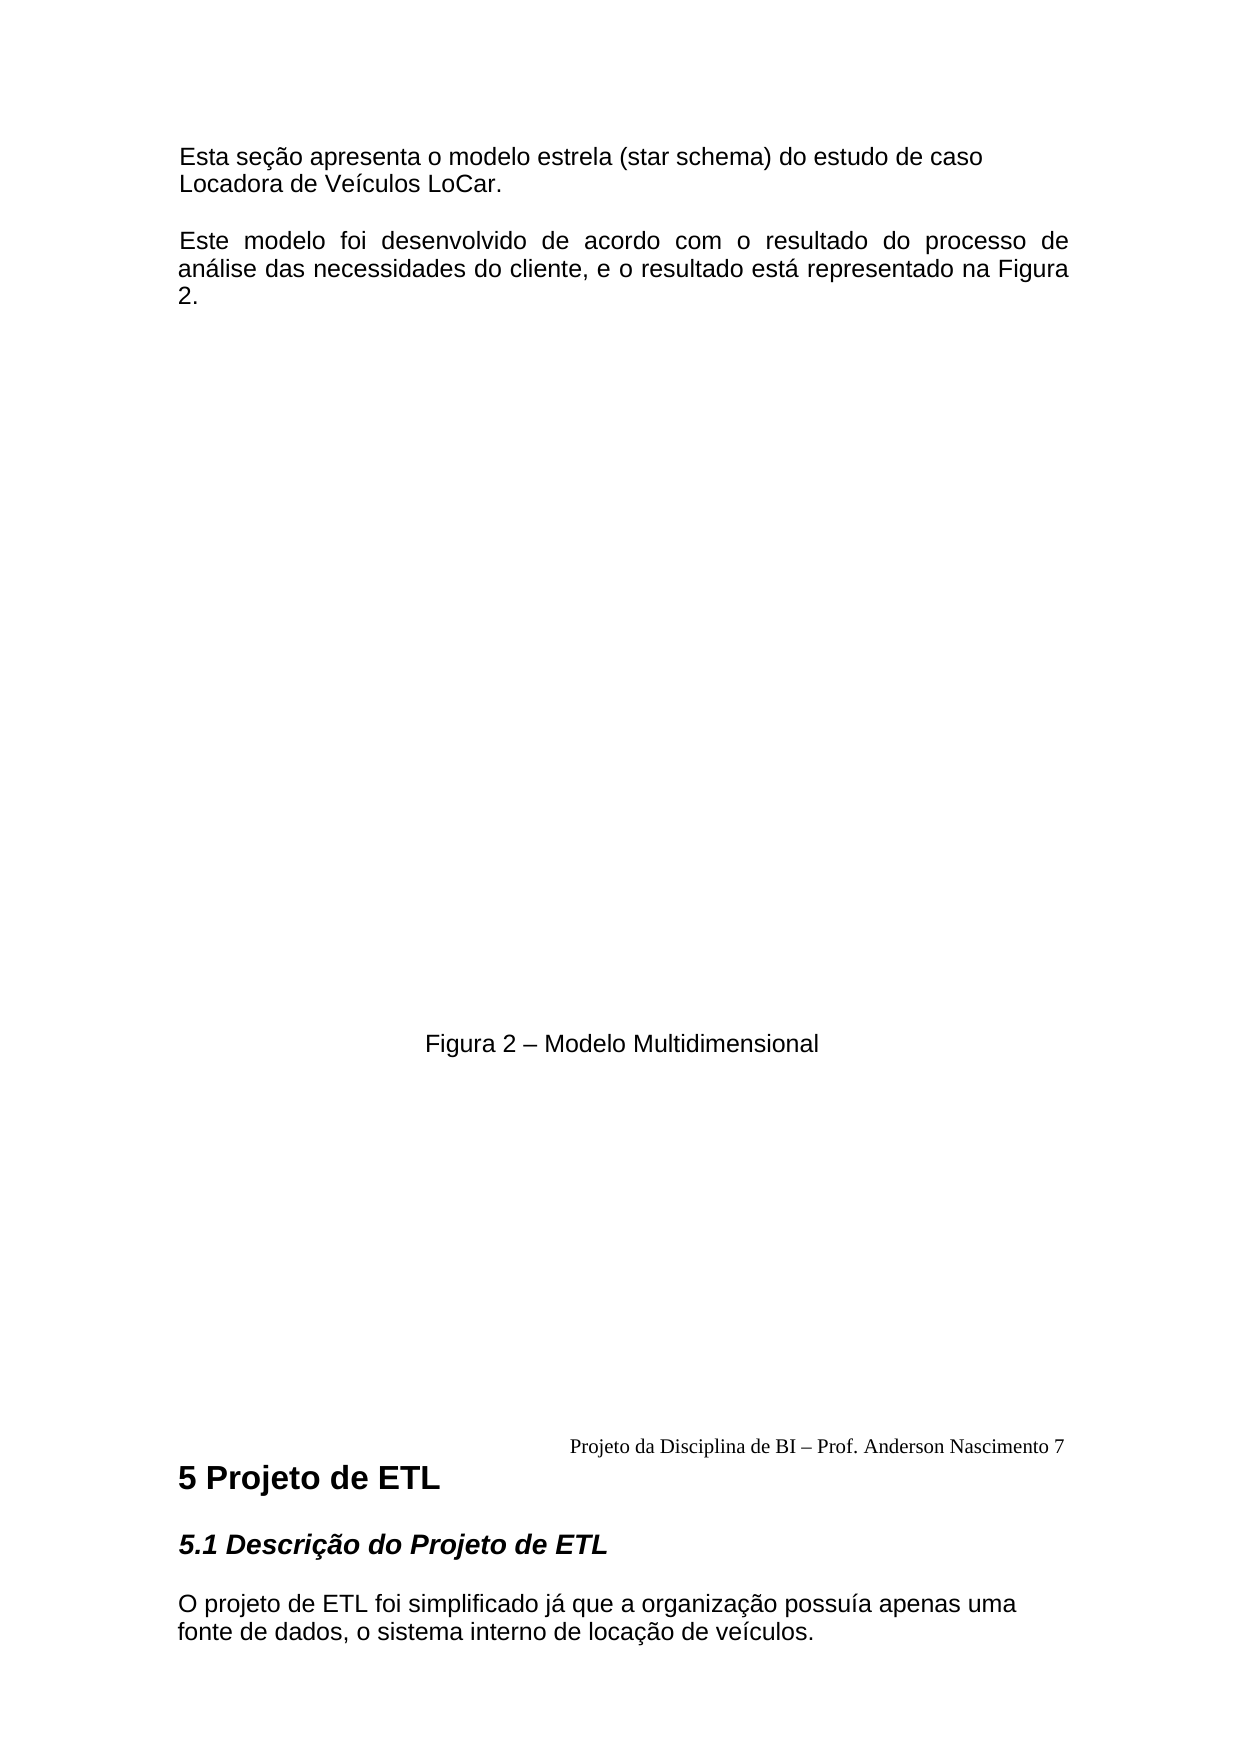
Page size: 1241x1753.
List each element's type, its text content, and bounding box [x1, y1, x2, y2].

text Projeto da Disciplina de BI – Prof. Anderson Nascimento 7 [176, 1434, 1065, 1458]
text Este modelo foi desenvolvido de acordo com o resultado do processo de análise das necessidades do cliente, e o resultado está representado na Figura 2. [178, 228, 1071, 310]
text Figura 2 – Modelo Multidimensional [425, 1029, 1097, 1057]
text 5 Projeto de ETL [178, 1458, 1097, 1496]
text Esta seção apresenta o modelo estrela (star schema) do estudo de caso Locadora de Veículos LoCar. [179, 144, 1070, 198]
text 5.1 Descrição do Projeto de ETL [179, 1528, 1097, 1561]
text O projeto de ETL foi simplificado já que a organização possuía apenas uma fonte de dados, o sistema interno de locação de veículos. [177, 1591, 1024, 1646]
